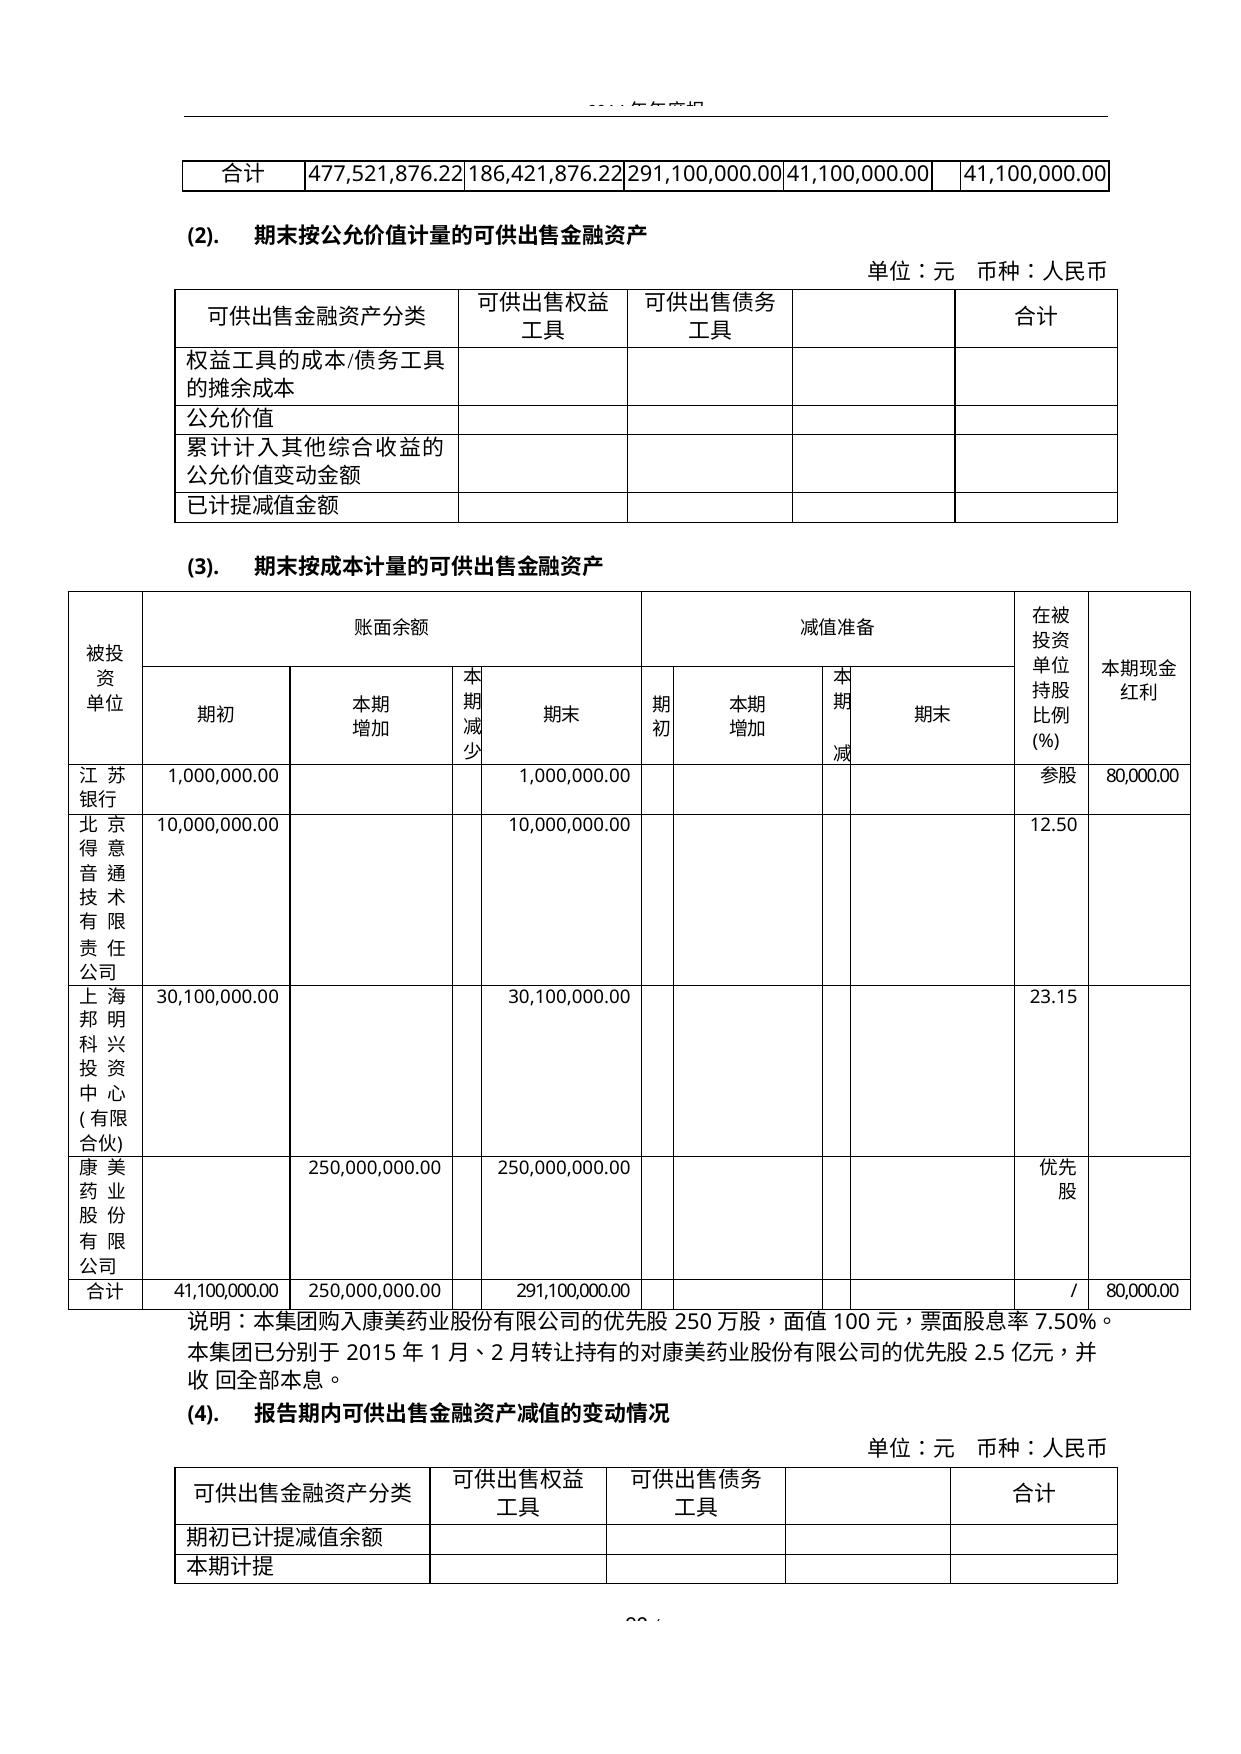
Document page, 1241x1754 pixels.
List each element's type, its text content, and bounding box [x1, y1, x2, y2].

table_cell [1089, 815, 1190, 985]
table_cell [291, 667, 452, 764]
subtitle (4). 报告期内可供出售金融资产减值的变动情况 [187, 1397, 1205, 1427]
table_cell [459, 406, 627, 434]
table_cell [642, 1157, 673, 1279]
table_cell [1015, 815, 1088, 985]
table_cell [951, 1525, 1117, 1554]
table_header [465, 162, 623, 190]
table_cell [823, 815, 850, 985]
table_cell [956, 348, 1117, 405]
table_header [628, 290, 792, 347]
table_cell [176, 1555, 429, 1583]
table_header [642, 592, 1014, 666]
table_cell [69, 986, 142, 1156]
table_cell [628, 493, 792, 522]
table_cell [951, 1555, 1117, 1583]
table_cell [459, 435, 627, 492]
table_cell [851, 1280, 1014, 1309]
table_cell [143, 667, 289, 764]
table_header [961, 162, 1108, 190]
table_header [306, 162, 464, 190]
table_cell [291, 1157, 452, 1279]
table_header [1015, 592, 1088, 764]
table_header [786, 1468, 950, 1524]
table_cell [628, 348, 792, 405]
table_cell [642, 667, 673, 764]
subtitle (2). 期末按公允价值计量的可供出售金融资产 [187, 220, 1205, 250]
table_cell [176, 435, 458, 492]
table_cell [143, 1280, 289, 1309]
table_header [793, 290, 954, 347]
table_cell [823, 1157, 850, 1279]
text 本集团已分别于 2015 年 1 月、2 月转让持有的对康美药业股份有限公司的优先股 2.5 亿元，并收 回全部本息。 [187, 1337, 1108, 1394]
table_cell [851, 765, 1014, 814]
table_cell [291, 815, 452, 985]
subtitle (3). 期末按成本计量的可供出售金融资产 [187, 551, 1205, 581]
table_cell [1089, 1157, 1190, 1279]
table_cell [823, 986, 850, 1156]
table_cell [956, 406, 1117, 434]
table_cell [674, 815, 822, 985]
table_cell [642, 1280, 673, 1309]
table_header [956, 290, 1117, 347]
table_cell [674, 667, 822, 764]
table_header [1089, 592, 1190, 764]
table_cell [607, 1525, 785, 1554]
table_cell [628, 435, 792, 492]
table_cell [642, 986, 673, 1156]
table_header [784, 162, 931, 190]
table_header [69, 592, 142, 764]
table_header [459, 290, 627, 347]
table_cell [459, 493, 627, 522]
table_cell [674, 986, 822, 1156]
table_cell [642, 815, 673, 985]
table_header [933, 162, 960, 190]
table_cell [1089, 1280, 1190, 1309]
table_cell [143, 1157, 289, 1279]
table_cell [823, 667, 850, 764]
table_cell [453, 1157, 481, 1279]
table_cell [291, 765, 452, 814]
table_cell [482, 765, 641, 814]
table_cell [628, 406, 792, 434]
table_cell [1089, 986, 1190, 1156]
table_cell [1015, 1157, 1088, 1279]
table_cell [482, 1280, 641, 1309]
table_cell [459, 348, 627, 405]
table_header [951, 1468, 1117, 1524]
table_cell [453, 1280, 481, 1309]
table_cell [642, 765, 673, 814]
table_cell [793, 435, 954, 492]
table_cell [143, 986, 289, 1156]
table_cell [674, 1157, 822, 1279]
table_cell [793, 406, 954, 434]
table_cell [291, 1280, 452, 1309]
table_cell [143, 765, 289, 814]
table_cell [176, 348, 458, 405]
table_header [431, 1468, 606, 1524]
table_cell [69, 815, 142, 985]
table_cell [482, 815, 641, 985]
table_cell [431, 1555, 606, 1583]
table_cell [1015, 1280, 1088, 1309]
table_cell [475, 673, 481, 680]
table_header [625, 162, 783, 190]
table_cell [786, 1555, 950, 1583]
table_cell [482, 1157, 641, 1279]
text 单位：元 币种：人民币 [56, 256, 1108, 286]
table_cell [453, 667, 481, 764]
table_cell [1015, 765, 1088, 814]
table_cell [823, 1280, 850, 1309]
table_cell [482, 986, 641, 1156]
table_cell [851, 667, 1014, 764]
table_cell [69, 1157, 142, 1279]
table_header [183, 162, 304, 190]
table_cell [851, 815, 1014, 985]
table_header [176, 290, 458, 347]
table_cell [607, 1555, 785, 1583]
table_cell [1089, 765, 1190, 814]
text 单位：元 币种：人民币 [56, 1433, 1108, 1463]
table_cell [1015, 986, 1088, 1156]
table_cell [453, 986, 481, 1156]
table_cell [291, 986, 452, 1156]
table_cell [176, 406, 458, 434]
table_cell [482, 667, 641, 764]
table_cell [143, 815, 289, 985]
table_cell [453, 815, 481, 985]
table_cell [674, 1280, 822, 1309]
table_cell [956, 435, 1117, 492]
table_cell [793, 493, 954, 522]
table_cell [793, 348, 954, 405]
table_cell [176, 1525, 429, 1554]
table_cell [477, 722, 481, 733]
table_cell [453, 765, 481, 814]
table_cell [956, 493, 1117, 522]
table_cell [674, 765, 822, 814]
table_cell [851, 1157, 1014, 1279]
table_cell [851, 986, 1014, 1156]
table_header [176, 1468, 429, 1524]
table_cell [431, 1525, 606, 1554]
text 说明：本集团购入康美药业股份有限公司的优先股 250 万股，面值 100 元，票面股息率 7.50%。 [187, 1310, 1205, 1335]
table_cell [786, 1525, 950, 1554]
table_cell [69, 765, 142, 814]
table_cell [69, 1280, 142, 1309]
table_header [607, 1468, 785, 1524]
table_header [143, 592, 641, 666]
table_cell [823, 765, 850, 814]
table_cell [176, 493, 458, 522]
